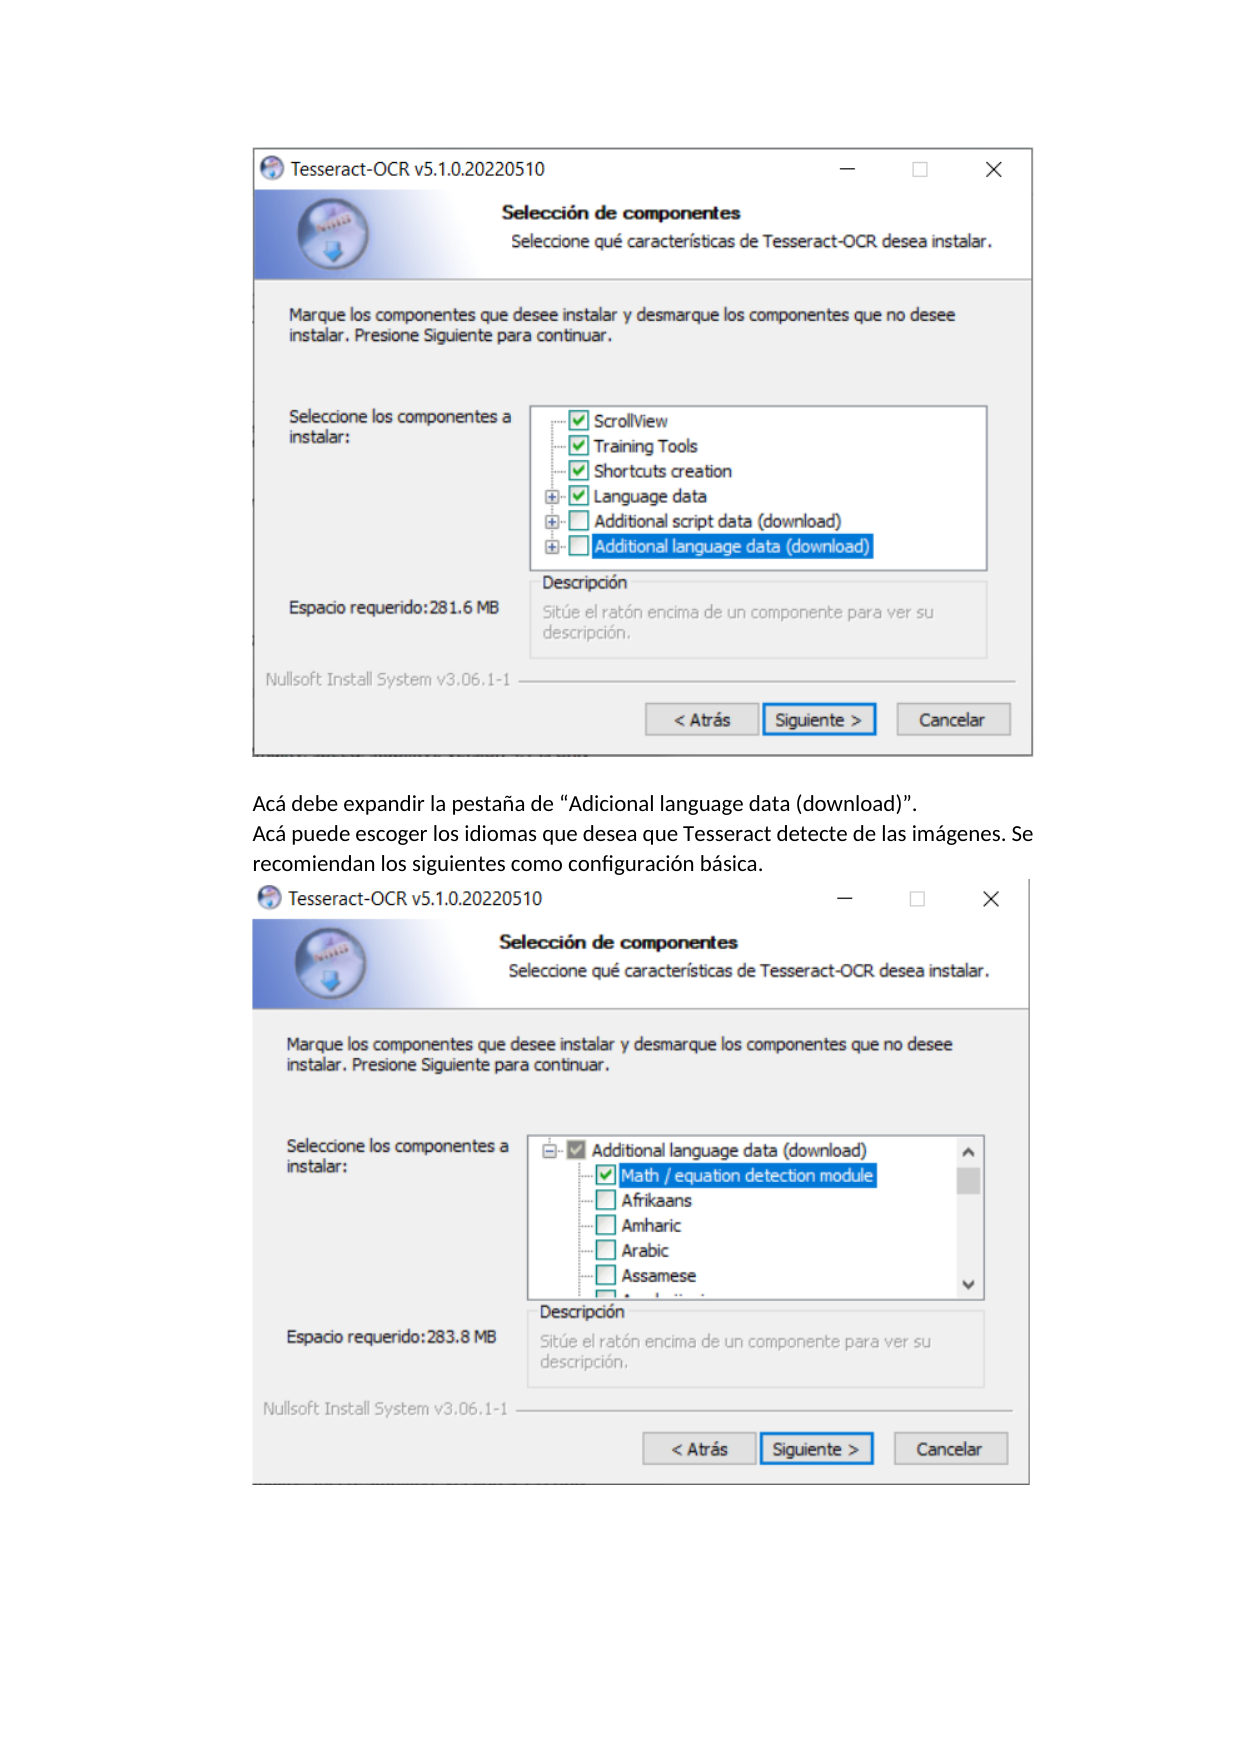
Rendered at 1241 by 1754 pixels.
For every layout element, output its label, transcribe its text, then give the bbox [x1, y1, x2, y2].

list Acá debe expandir la pestaña de “Adicional language data (download)”. [252, 789, 1063, 817]
picture [252, 147, 1034, 757]
picture [252, 879, 1030, 1485]
list Acá puede escoger los idiomas que desea que Tesseract detecte de las imágenes. Se recomiendan los siguientes como configuración básica. [252, 819, 1063, 877]
